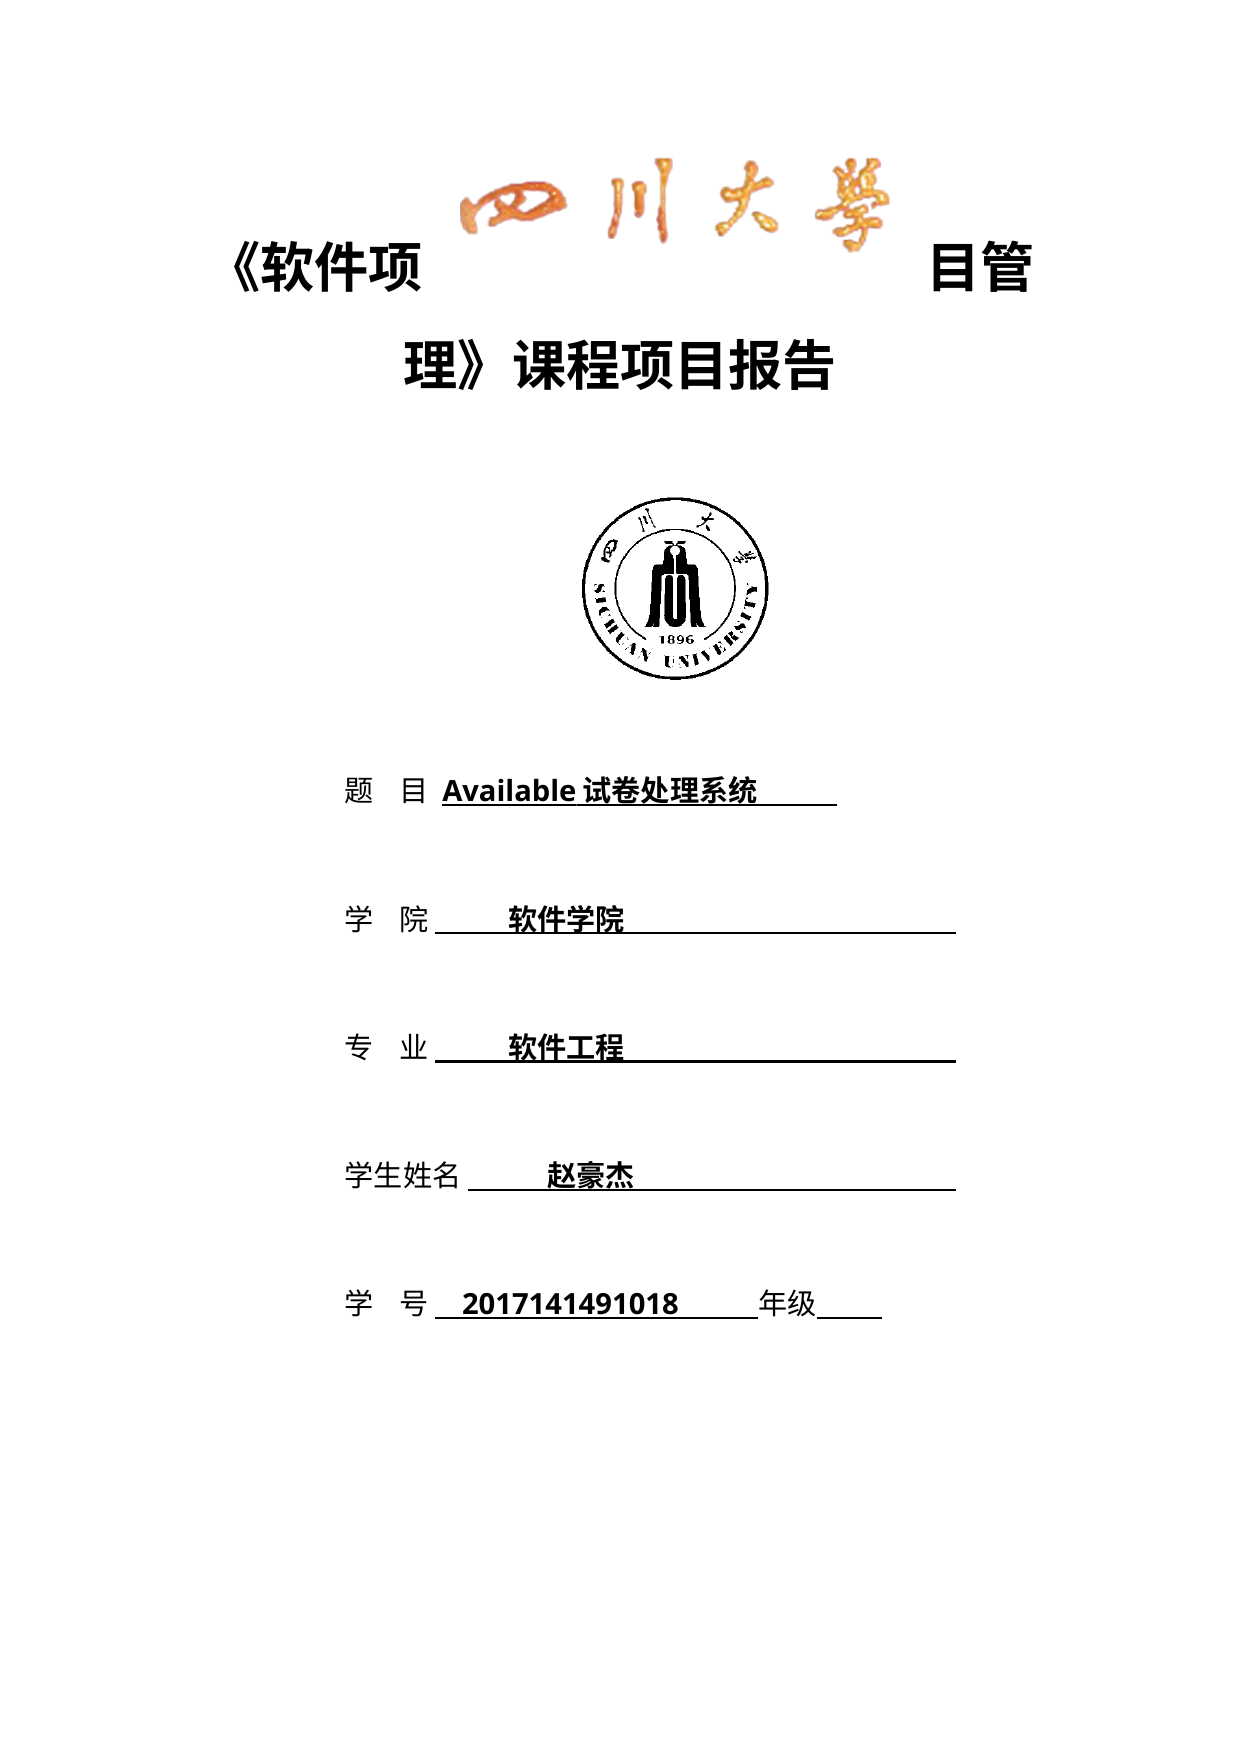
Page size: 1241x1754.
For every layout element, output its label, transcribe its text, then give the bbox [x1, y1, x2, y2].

text 《软件项目管理》课程项目报告 [187, 215, 1053, 410]
text 学生姓名 赵豪杰 [344, 1141, 837, 1206]
text 专 业 软件工程 [344, 1013, 837, 1078]
text 学 院 软件学院 [344, 885, 837, 950]
text 题 目 Available试卷处理系统 [344, 756, 837, 821]
text 学 号 2017141491018 年级 2018 [344, 1269, 837, 1334]
